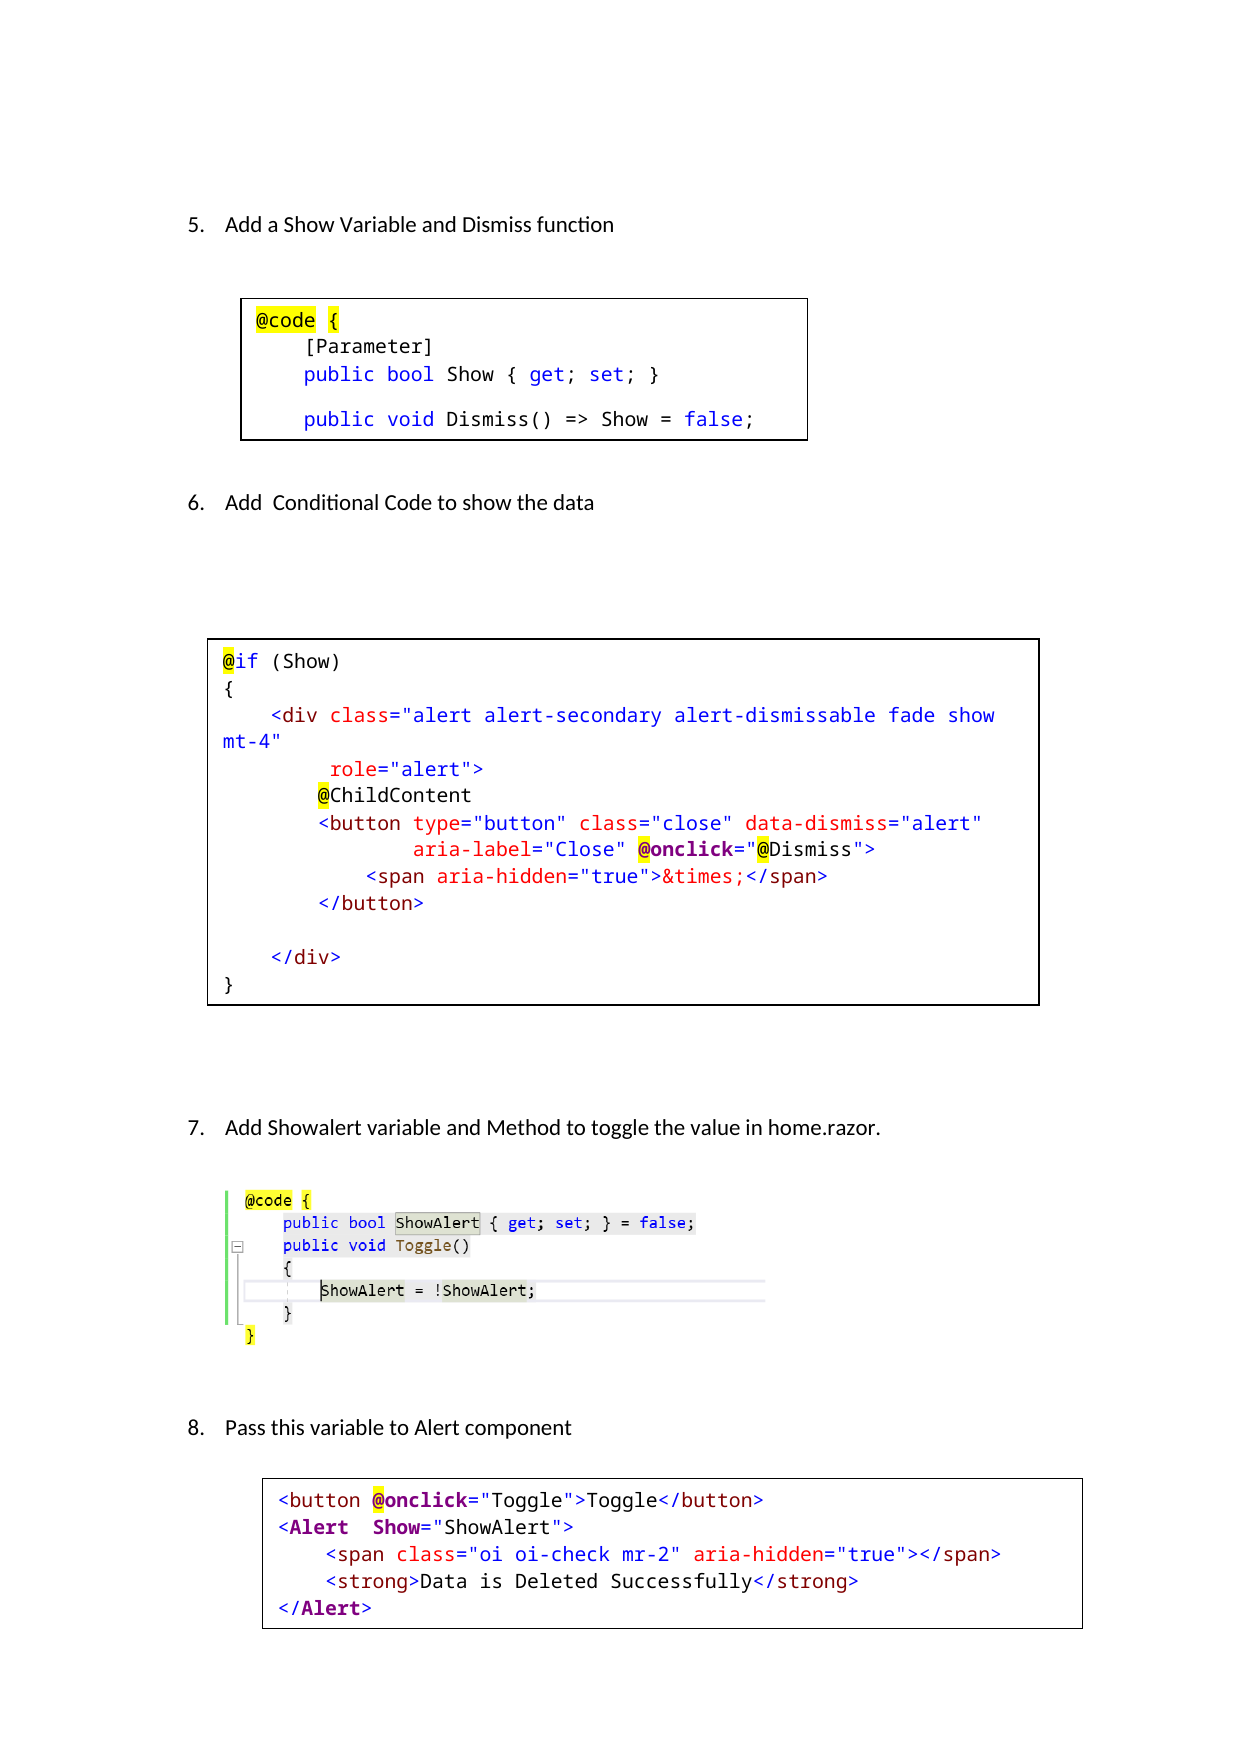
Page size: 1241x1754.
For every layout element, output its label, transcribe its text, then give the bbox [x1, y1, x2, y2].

list Add a Show Variable and Dismiss function [187, 210, 1090, 238]
list Pass this variable to Alert component [187, 1413, 1090, 1441]
list Add Conditional Code to show the data [187, 488, 1090, 517]
picture [225, 1173, 766, 1351]
list Add Showalert variable and Method to toggle the value in home.razor. [187, 1113, 1090, 1141]
